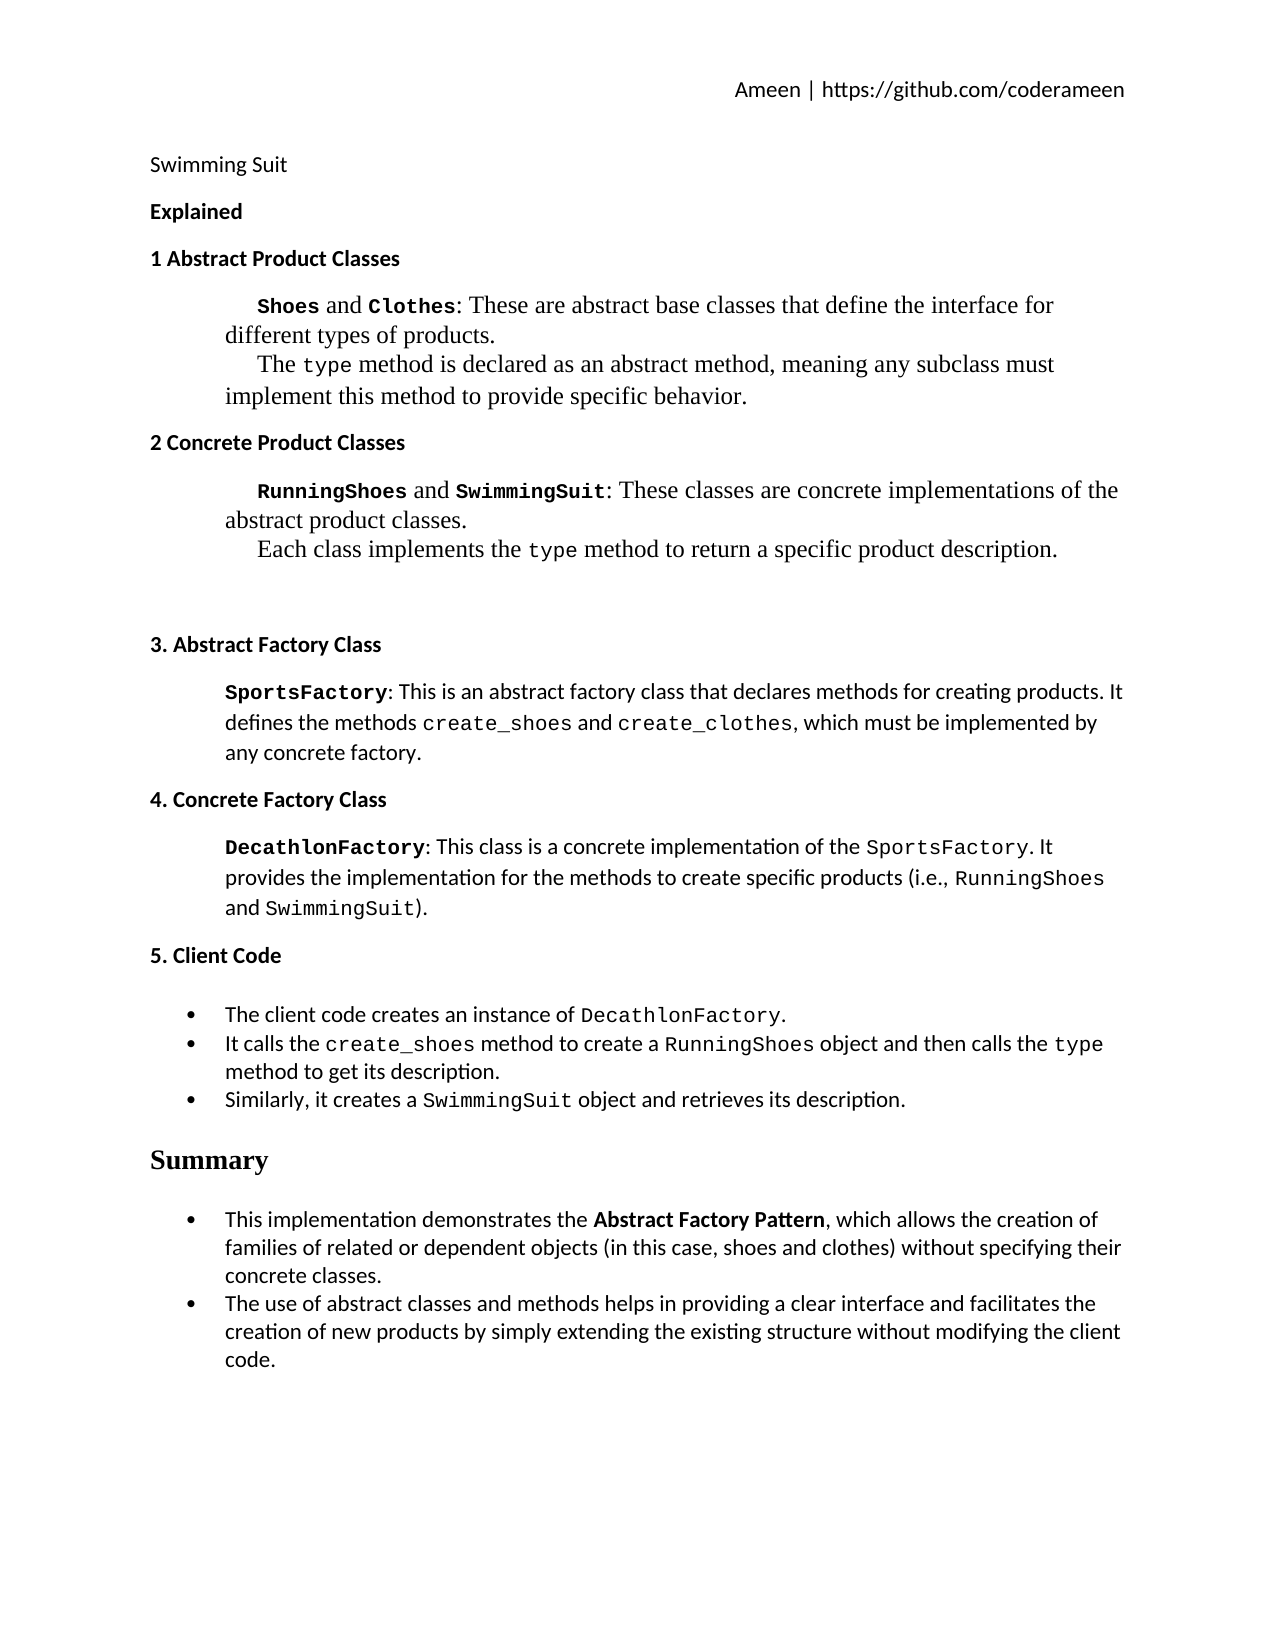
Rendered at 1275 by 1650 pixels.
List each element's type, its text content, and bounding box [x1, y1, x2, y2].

text  Each class implements the type method to return a specific product description. [225, 534, 1125, 563]
list Similarly, it creates a SwimmingSuit object and retrieves its description. [187, 1085, 1125, 1114]
subtitle Summary [150, 1143, 1125, 1176]
text 2 Concrete Product Classes [150, 428, 1125, 457]
text 5. Client Code [150, 941, 1125, 969]
list  Shoes and Clothes: These are abstract base classes that define the interface for different types of products. [225, 291, 1125, 349]
text 3. Abstract Factory Class [150, 630, 1125, 658]
text Explained [150, 197, 1125, 225]
text 4. Concrete Factory Class [150, 785, 1125, 813]
text 1 Abstract Product Classes [150, 244, 1125, 272]
text  RunningShoes and SwimmingSuit: These classes are concrete implementations of the abstract product classes. [225, 475, 1125, 534]
text SportsFactory: This is an abstract factory class that declares methods for creating products. It defines the methods create_shoes and create_clothes, which must be implemented by any concrete factory. [225, 677, 1125, 766]
text Swimming Suit [150, 150, 1125, 178]
list The use of abstract classes and methods helps in providing a clear interface and facilitates the creation of new products by simply extending the existing structure without modifying the client code. [187, 1289, 1125, 1373]
list The client code creates an instance of DecathlonFactory. [187, 1000, 1125, 1029]
list This implementation demonstrates the Abstract Factory Pattern, which allows the creation of families of related or dependent objects (in this case, shoes and clothes) without specifying their concrete classes. [187, 1205, 1125, 1289]
list  The type method is declared as an abstract method, meaning any subclass must implement this method to provide specific behavior. [225, 349, 1125, 409]
list It calls the create_shoes method to create a RunningShoes object and then calls the type method to get its description. [187, 1029, 1125, 1085]
text DecathlonFactory: This class is a concrete implementation of the SportsFactory. It provides the implementation for the methods to create specific products (i.e., RunningShoes and SwimmingSuit). [225, 832, 1125, 922]
